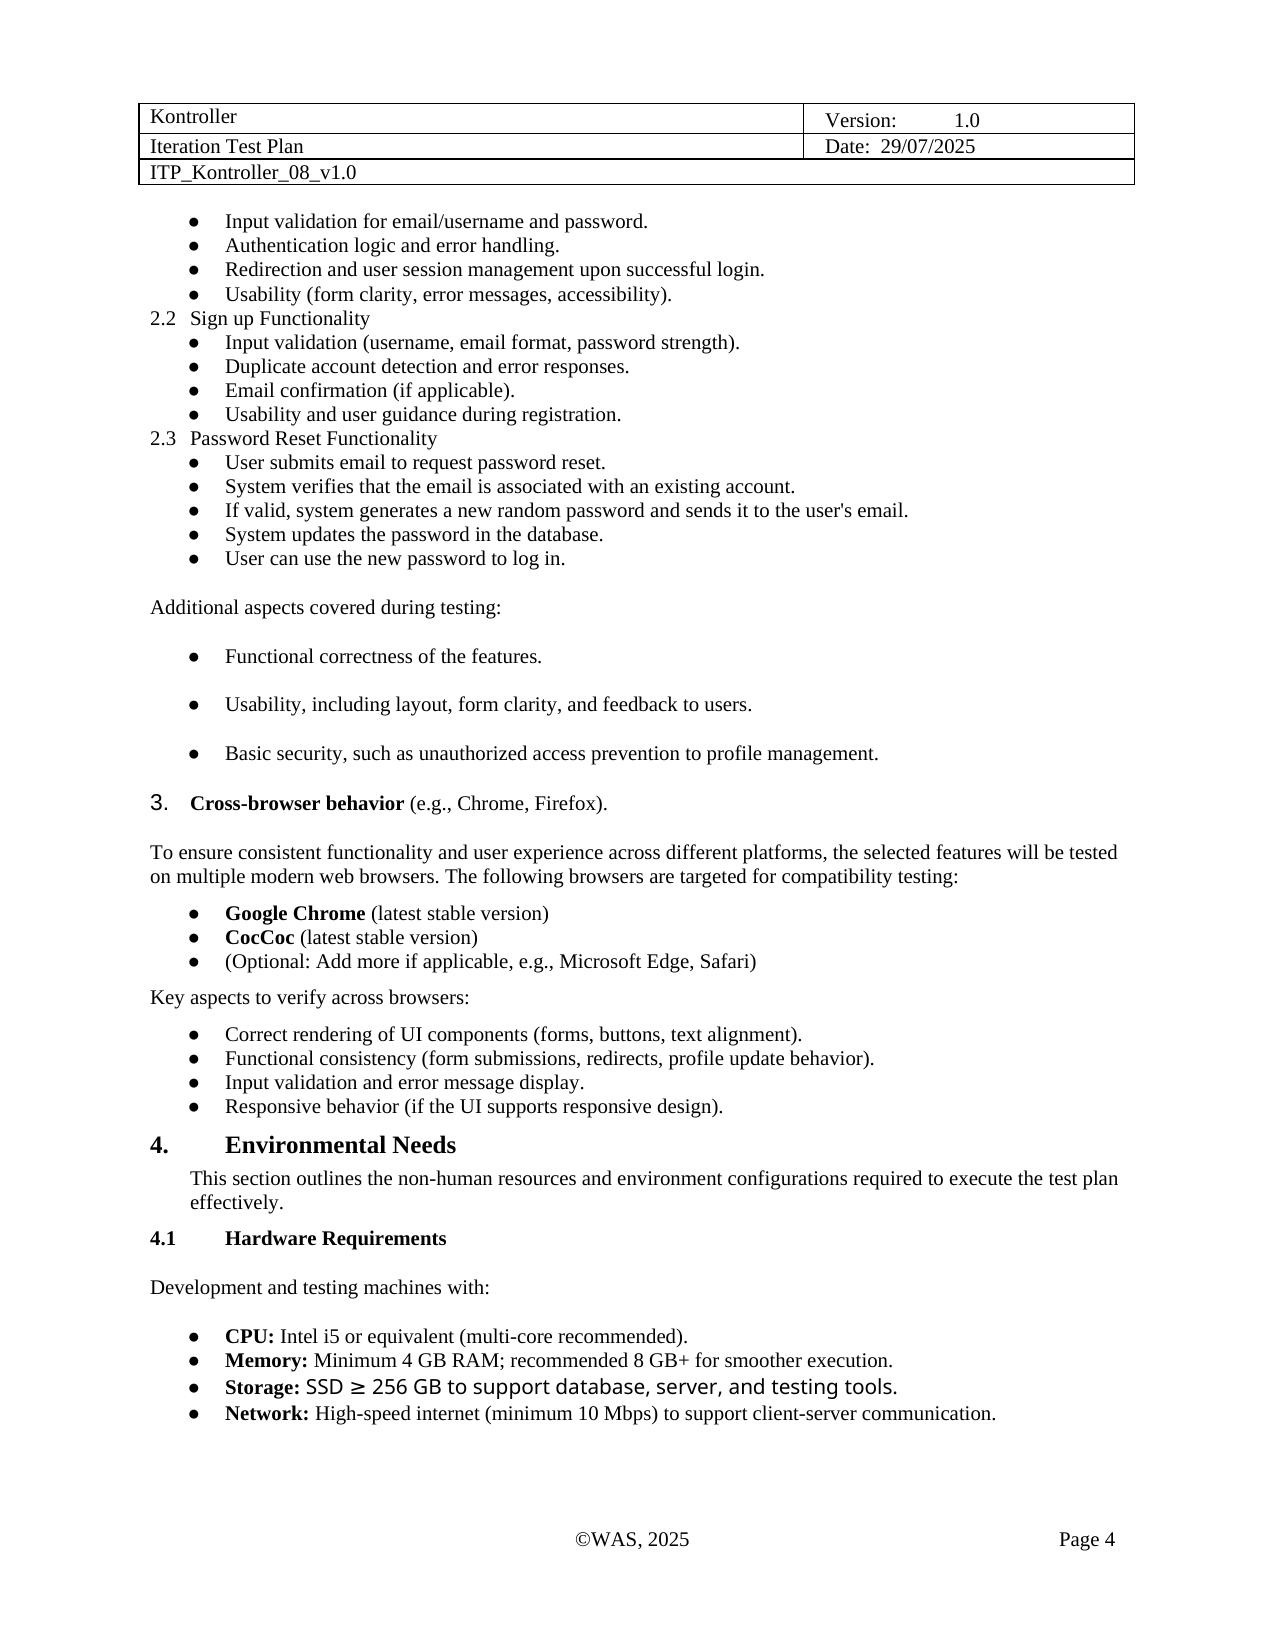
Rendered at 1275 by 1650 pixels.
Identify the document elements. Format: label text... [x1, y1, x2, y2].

text Development and testing machines with: [150, 1275, 1125, 1299]
list Functional correctness of the features. [187, 644, 1125, 692]
list Memory: Minimum 4 GB RAM; recommended 8 GB+ for smoother execution. [187, 1348, 1125, 1372]
list Basic security, such as unauthorized access prevention to profile management. [187, 741, 1125, 789]
list Responsive behavior (if the UI supports responsive design). [187, 1094, 1125, 1118]
list Email confirmation (if applicable). [187, 378, 1125, 402]
list System updates the password in the database. [187, 522, 1125, 546]
text Key aspects to verify across browsers: [150, 985, 1125, 1009]
list Cross-browser behavior (e.g., Chrome, Firefox). [150, 789, 1125, 815]
list Input validation and error message display. [187, 1070, 1125, 1094]
subtitle Environmental Needs [150, 1131, 1125, 1159]
text This section outlines the non-human resources and environment configurations required to execute the test plan effectively. [190, 1166, 1125, 1214]
text Additional aspects covered during testing: [150, 595, 1125, 619]
list Usability (form clarity, error messages, accessibility). [187, 281, 1125, 306]
list Usability and user guidance during registration. [187, 402, 1125, 426]
list Sign up Functionality [150, 306, 1125, 329]
list Usability, including layout, form clarity, and feedback to users. [187, 692, 1125, 741]
text To ensure consistent functionality and user experience across different platforms, the selected features will be tested on multiple modern web browsers. The following browsers are targeted for compatibility testing: [150, 840, 1125, 888]
list Input validation for email/username and password. [187, 209, 1125, 233]
list Redirection and user session management upon successful login. [187, 257, 1125, 281]
list Correct rendering of UI components (forms, buttons, text alignment). [187, 1022, 1125, 1046]
list Input validation (username, email format, password strength). [187, 329, 1125, 354]
list Google Chrome (latest stable version) [187, 901, 1125, 925]
list Password Reset Functionality [150, 426, 1125, 450]
list If valid, system generates a new random password and sends it to the user's email. [187, 498, 1125, 522]
list Network: High-speed internet (minimum 10 Mbps) to support client-server communication. [187, 1401, 1125, 1425]
list (Optional: Add more if applicable, e.g., Microsoft Edge, Safari) [187, 949, 1125, 973]
list Storage: [187, 1372, 1125, 1401]
list CocCoc (latest stable version) [187, 925, 1125, 949]
list User can use the new password to log in. [187, 546, 1125, 570]
subtitle Hardware Requirements [150, 1226, 1125, 1250]
list User submits email to request password reset. [187, 450, 1125, 474]
list CPU: Intel i5 or equivalent (multi-core recommended). [187, 1324, 1125, 1348]
list Duplicate account detection and error responses. [187, 354, 1125, 378]
list Functional consistency (form submissions, redirects, profile update behavior). [187, 1046, 1125, 1070]
list Authentication logic and error handling. [187, 233, 1125, 257]
list System verifies that the email is associated with an existing account. [187, 474, 1125, 498]
